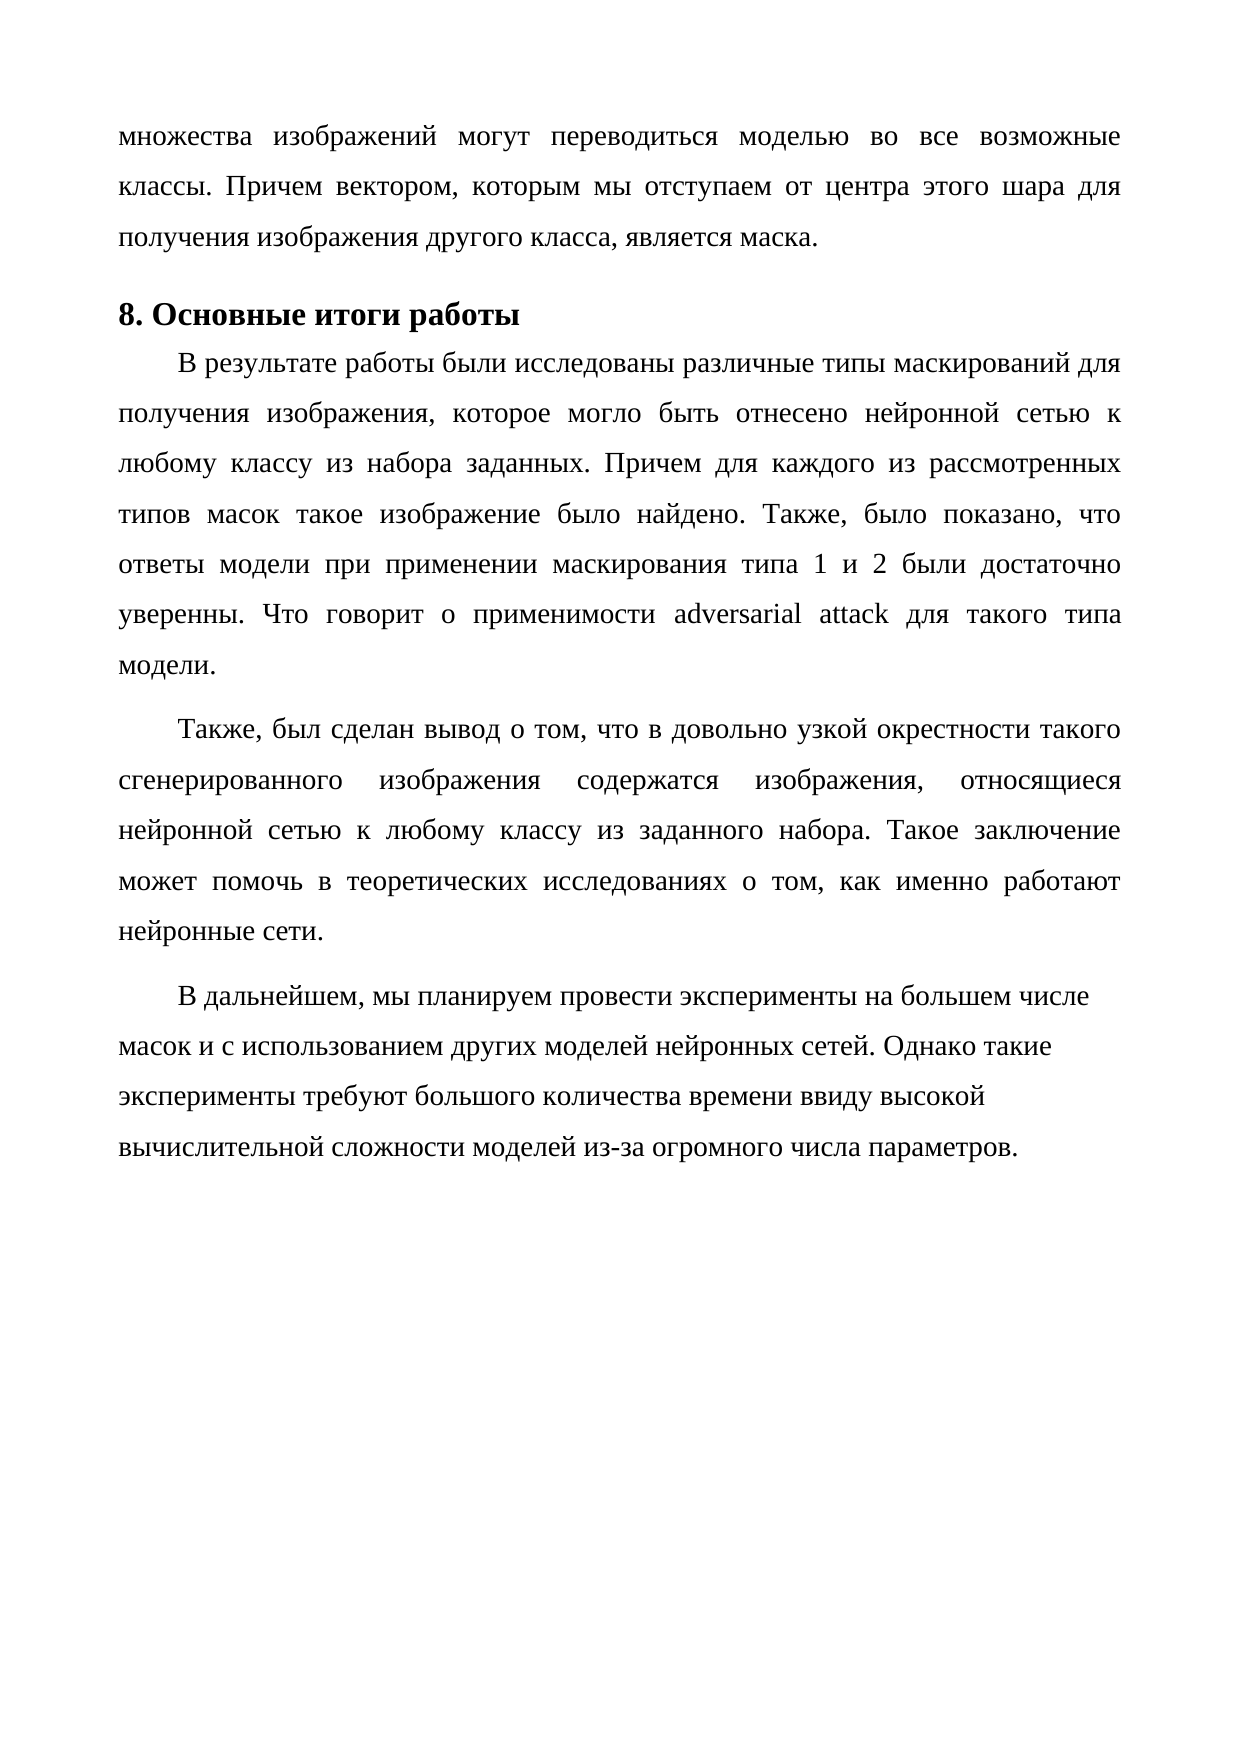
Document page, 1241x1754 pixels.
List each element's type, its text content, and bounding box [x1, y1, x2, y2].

text Также, был сделан вывод о том, что в довольно узкой окрестности такого сгенерированного изображения содержатся изображения, относящиеся нейронной сетью к любому классу из заданного набора. Такое заключение может помочь в теоретических исследованиях о том, как именно работают нейронные сети. [118, 712, 1122, 946]
text В дальнейшем, мы планируем провести эксперименты на большем числе масок и с использованием других моделей нейронных сетей. Однако такие эксперименты требуют большого количества времени ввиду высокой вычислительной сложности моделей из-за огромного числа параметров. [118, 978, 1122, 1256]
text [118, 118, 1122, 252]
text В результате работы были исследованы различные типы маскирований для получения изображения, которое могло быть отнесено нейронной сетью к любому классу из набора заданных. Причем для каждого из рассмотренных типов масок такое изображение было найдено. Также, было показано, что ответы модели при применении маскирования типа 1 и 2 были достаточно уверенны. Что говорит о применимости adversarial attack для такого типа модели. [118, 345, 1122, 680]
subtitle 8. Основные итоги работы [118, 294, 1122, 332]
